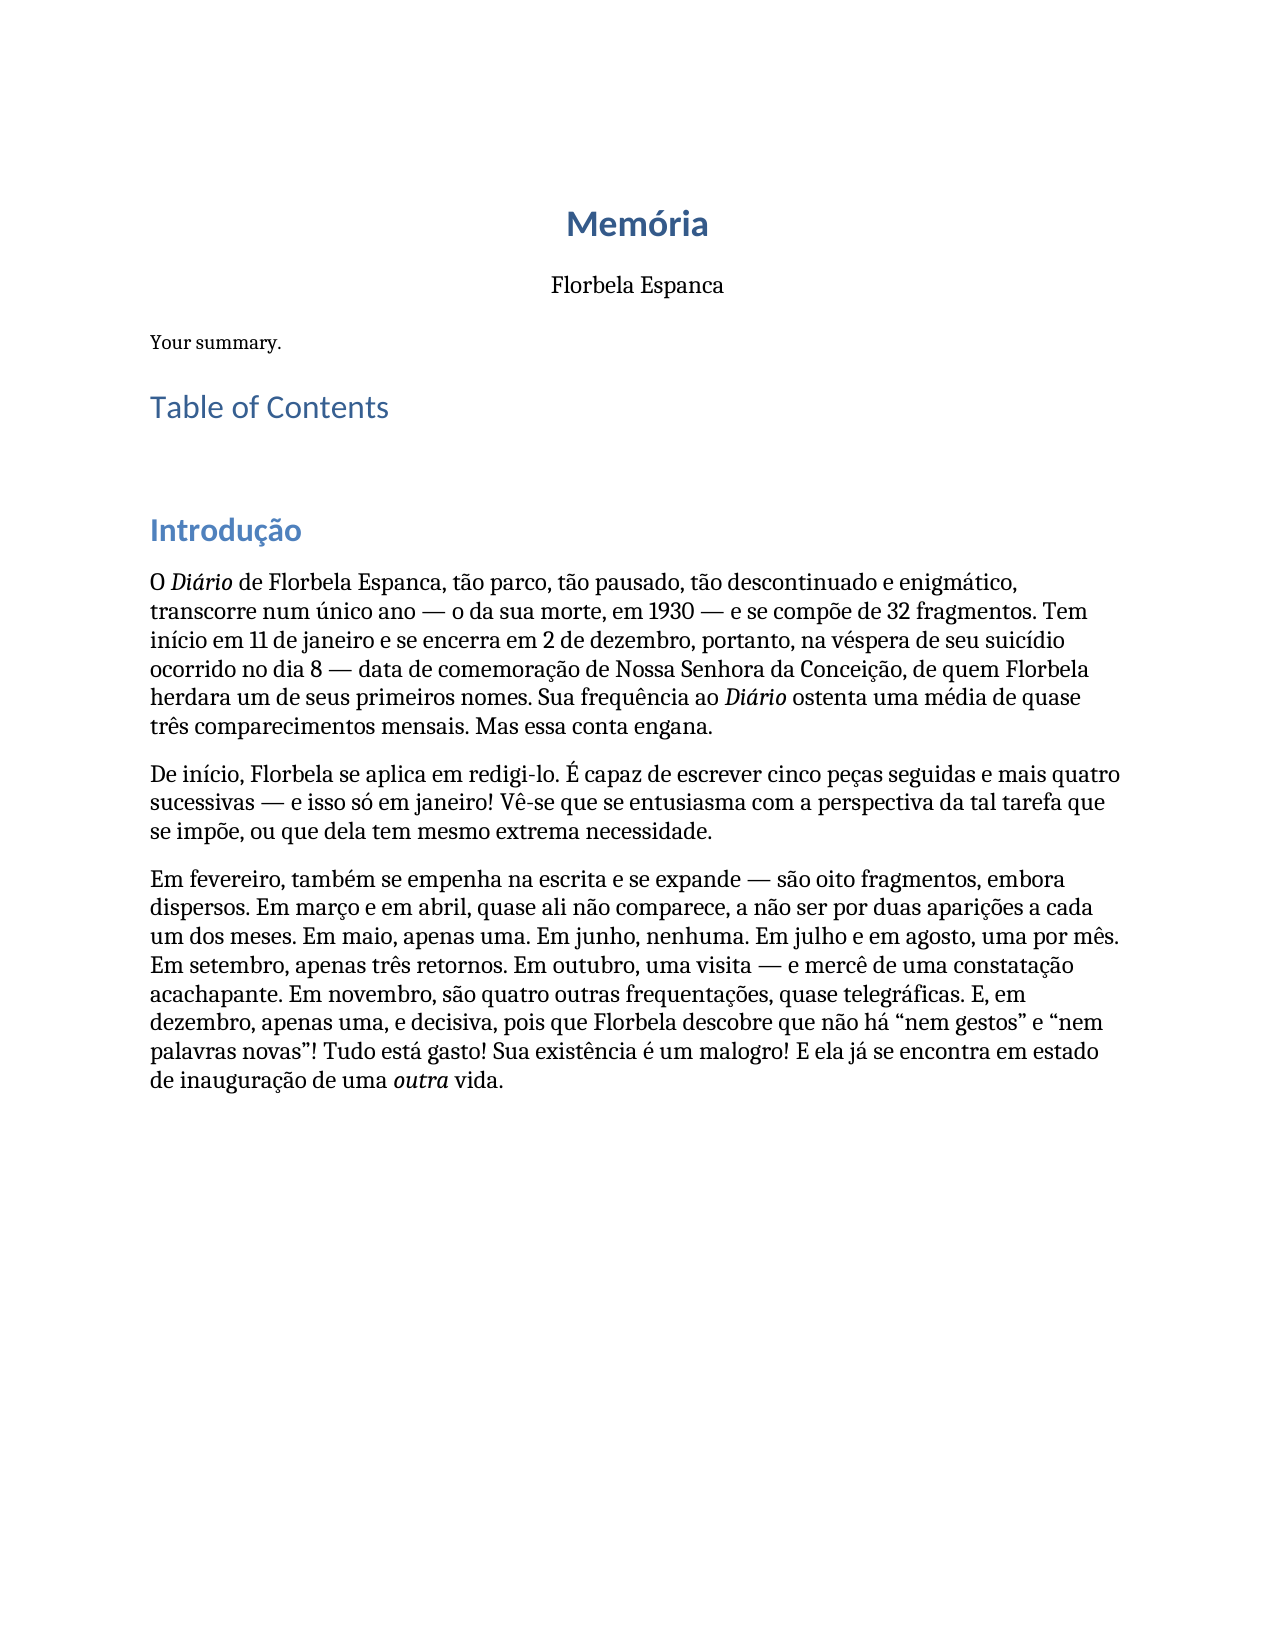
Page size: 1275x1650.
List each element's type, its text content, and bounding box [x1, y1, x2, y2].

text Em fevereiro, também se empenha na escrita e se expande — são oito fragmentos, embora dispersos. Em março e em abril, quase ali não comparece, a não ser por duas aparições a cada um dos meses. Em maio, apenas uma. Em junho, nenhuma. Em julho e em agosto, uma por mês. Em setembro, apenas três retornos. Em outubro, uma visita — e mercê de uma constatação acachapante. Em novembro, são quatro outras frequentações, quase telegráficas. E, em dezembro, apenas uma, e decisiva, pois que Florbela descobre que não há “nem gestos” e “nem palavras novas”! Tudo está gasto! Sua existência é um malogro! E ela já se encontra em estado de inauguração de uma outra vida. [150, 864, 1125, 1094]
title Memória [150, 200, 1125, 246]
text O Diário de Florbela Espanca, tão parco, tão pausado, tão descontinuado e enigmático, transcorre num único ano — o da sua morte, em 1930 — e se compõe de 32 fragmentos. Tem início em 11 de janeiro e se encerra em 2 de dezembro, portanto, na véspera de seu suicídio ocorrido no dia 8 — data de comemoração de Nossa Senhora da Conceição, de quem Florbela herdara um de seus primeiros nomes. Sua frequência ao Diário ostenta uma média de quase três comparecimentos mensais. Mas essa conta engana. [150, 568, 1125, 741]
text Florbela Espanca [150, 271, 1125, 299]
subtitle Introdução [150, 509, 1125, 549]
text De início, Florbela se aplica em redigi-lo. É capaz de escrever cinco peças seguidas e mais quatro sucessivas — e isso só em janeiro! Vê-se que se entusiasma com a perspectiva da tal tarefa que se impõe, ou que dela tem mesmo extrema necessidade. [150, 759, 1125, 846]
text Your summary. [150, 331, 1125, 355]
